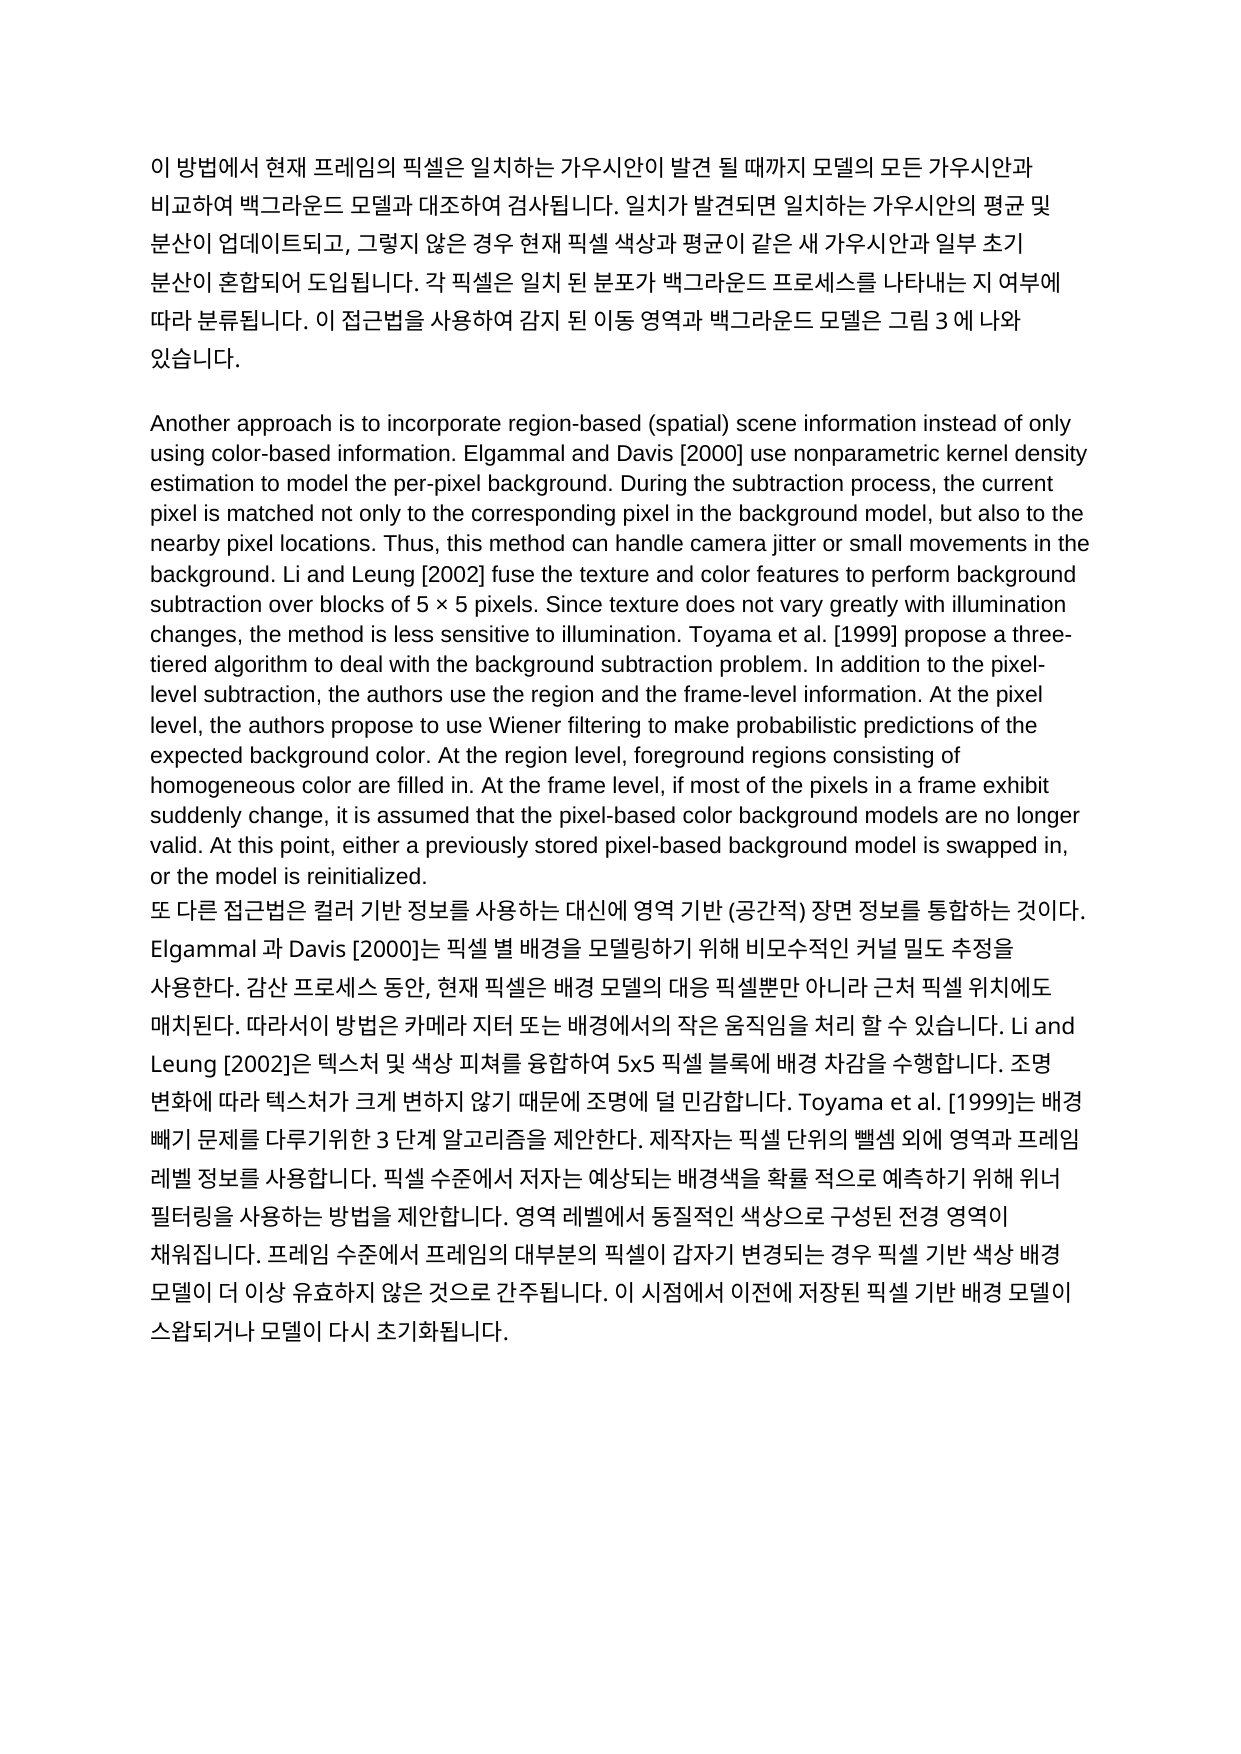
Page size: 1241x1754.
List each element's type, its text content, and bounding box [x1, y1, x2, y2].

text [150, 150, 1090, 374]
text 또 다른 접근법은 컬러 기반 정보를 사용하는 대신에 영역 기반 (공간적) 장면 정보를 통합하는 것이다. Elgammal과 Davis [2000]는 픽셀 별 배경을 모델링하기 위해 비모수적인 커널 밀도 추정을 사용한다. 감산 프로세스 동안, 현재 픽셀은 배경 모델의 대응 픽셀뿐만 아니라 근처 픽셀 위치에도 매치된다. 따라서이 방법은 카메라 지터 또는 배경에서의 작은 움직임을 처리 할 수 ​​있습니다. Li and Leung [2002]은 텍스처 및 색상 피쳐를 융합하여 5x5 픽셀 블록에 배경 차감을 수행합니다. 조명 변화에 따라 텍스처가 크게 변하지 않기 때문에 조명에 덜 민감합니다. Toyama et al. [1999]는 배경 빼기 문제를 다루기위한 3 단계 알고리즘을 제안한다. 제작자는 픽셀 단위의 뺄셈 외에 영역과 프레임 레벨 정보를 사용합니다. 픽셀 수준에서 저자는 예상되는 배경색을 확률 적으로 예측하기 위해 위너 필터링을 사용하는 방법을 제안합니다. 영역 레벨에서 동질적인 색상으로 구성된 전경 영역이 채워집니다. 프레임 수준에서 프레임의 대부분의 픽셀이 갑자기 변경되는 경우 픽셀 기반 색상 배경 ​​모델이 더 이상 유효하지 않은 것으로 간주됩니다. 이 시점에서 이전에 저장된 픽셀 기반 배경 모델이 스왑되거나 모델이 다시 초기화됩니다. [150, 893, 1090, 1347]
text Another approach is to incorporate region-based (spatial) scene information instead of only using color-based information. Elgammal and Davis [2000] use nonparametric kernel density estimation to model the per-pixel background. During the subtraction process, the current pixel is matched not only to the corresponding pixel in the background model, but also to the nearby pixel locations. Thus, this method can handle camera jitter or small movements in the background. Li and Leung [2002] fuse the texture and color features to perform background subtraction over blocks of 5 × 5 pixels. Since texture does not vary greatly with illumination changes, the method is less sensitive to illumination. Toyama et al. [1999] propose a three-tiered algorithm to deal with the background subtraction problem. In addition to the pixel-level subtraction, the authors use the region and the frame-level information. At the pixel level, the authors propose to use Wiener filtering to make probabilistic predictions of the expected background color. At the region level, foreground regions consisting of homogeneous color are filled in. At the frame level, if most of the pixels in a frame exhibit suddenly change, it is assumed that the pixel-based color background models are no longer valid. At this point, either a previously stored pixel-based background model is swapped in, or the model is reinitialized. [150, 409, 1090, 889]
